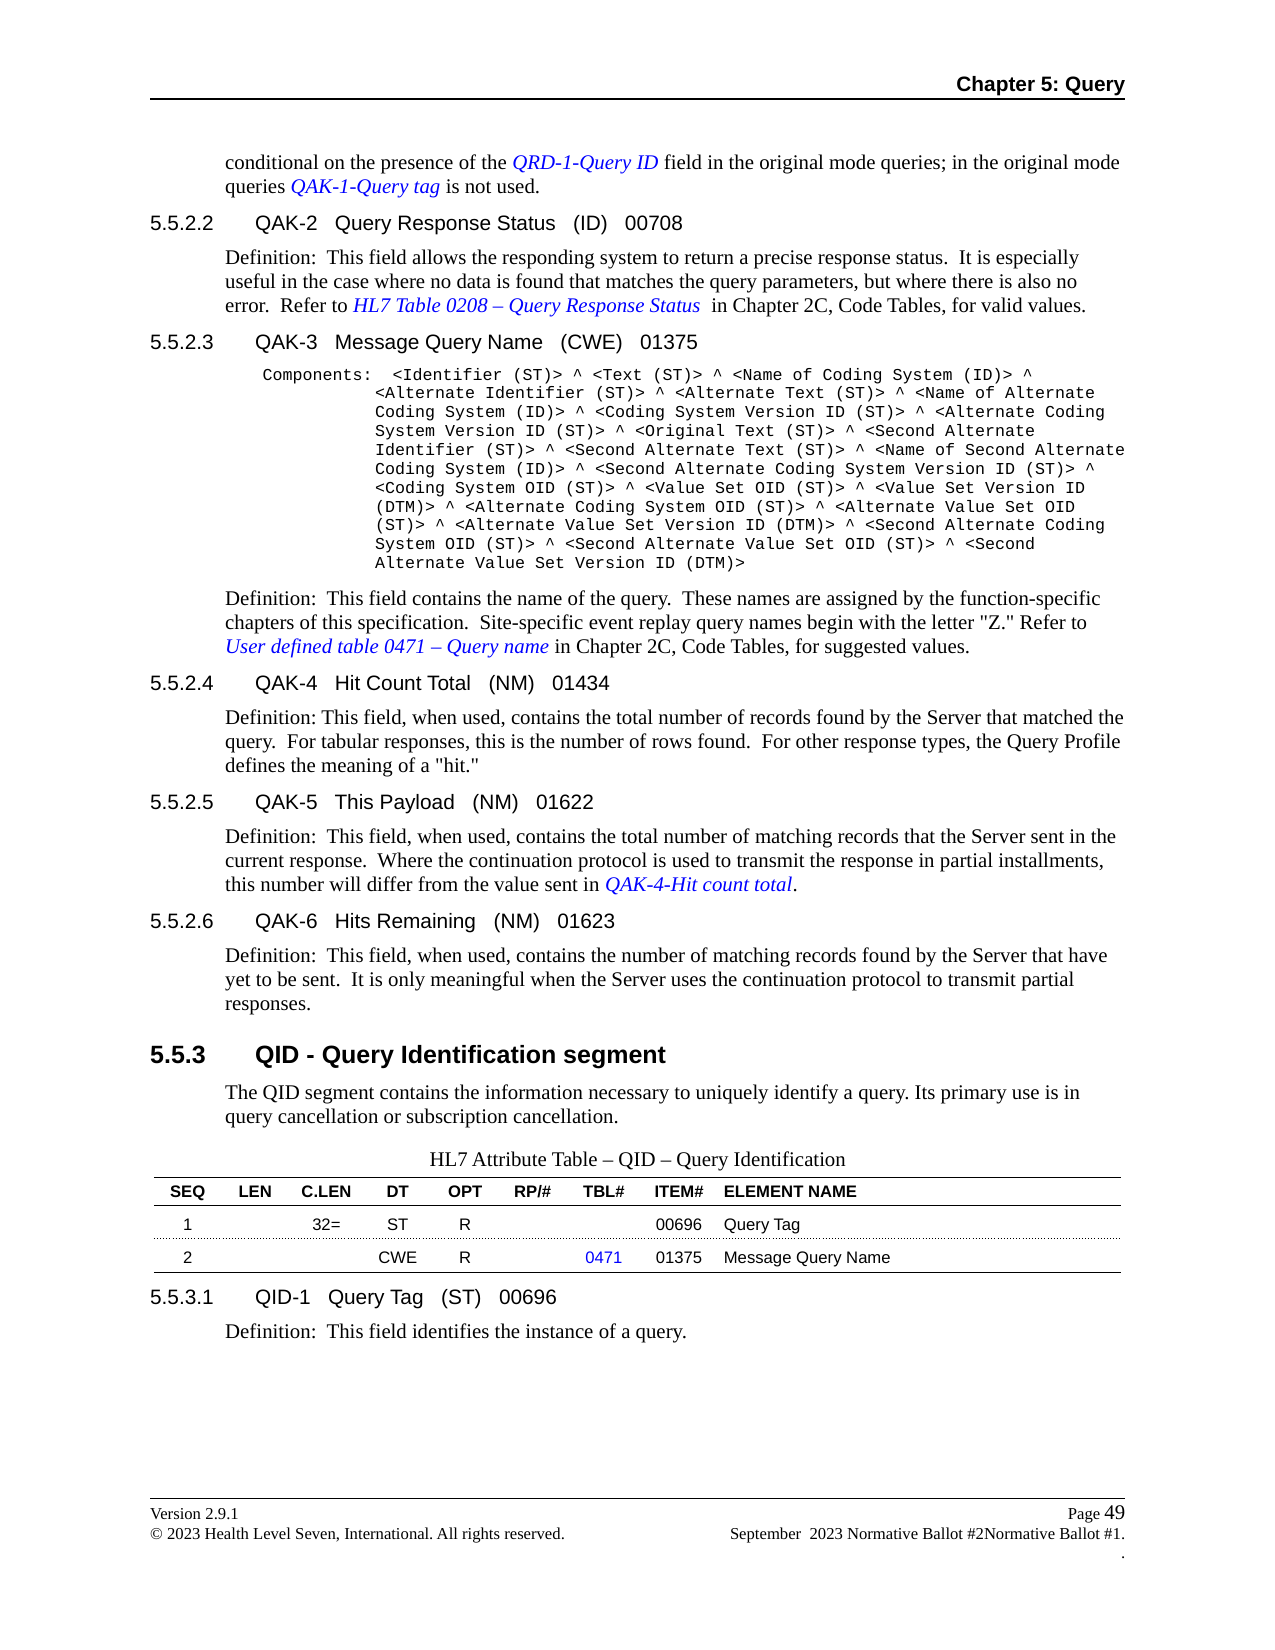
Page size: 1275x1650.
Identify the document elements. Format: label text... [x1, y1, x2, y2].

subtitle QAK-4 Hit Count Total (NM) 01434 [150, 671, 1125, 695]
text Definition: This field identifies the instance of a query. [225, 1319, 1125, 1343]
subtitle QAK-2 Query Response Status (ID) 00708 [150, 211, 1125, 234]
text HL7 Attribute Table – QID – Query Identification [150, 1146, 1125, 1171]
text Components: <Identifier (ST)> ^ <Text (ST)> ^ <Name of Coding System (ID)> ^ <Alternate Identifier (ST)> ^ <Alternate Text (ST)> ^ <Name of Alternate Coding System (ID)> ^ <Coding System Version ID (ST)> ^ <Alternate Coding System Version ID (ST)> ^ <Original Text (ST)> ^ <Second Alternate Identifier (ST)> ^ <Second Alternate Text (ST)> ^ <Name of Second Alternate Coding System (ID)> ^ <Second Alternate Coding System Version ID (ST)> ^ <Coding System OID (ST)> ^ <Value Set OID (ST)> ^ <Value Set Version ID (DTM)> ^ <Alternate Coding System OID (ST)> ^ <Alternate Value Set OID (ST)> ^ <Alternate Value Set Version ID (DTM)> ^ <Second Alternate Coding System OID (ST)> ^ <Second Alternate Value Set OID (ST)> ^ <Second Alternate Value Set Version ID (DTM)> [262, 366, 1125, 573]
text Definition: This field, when used, contains the number of matching records found by the Server that have yet to be sent. It is only meaningful when the Server uses the continuation protocol to transmit partial responses. [225, 943, 1125, 1015]
text Definition: This field, when used, contains the total number of records found by the Server that matched the query. For tabular responses, this is the number of rows found. For other response types, the Query Profile defines the meaning of a "hit." [225, 705, 1125, 777]
subtitle QAK-3 Message Query Name (CWE) 01375 [150, 330, 1125, 354]
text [225, 150, 1125, 198]
text Definition: This field contains the name of the query. These names are assigned by the function-specific chapters of this specification. Site-specific event replay query names begin with the letter "Z." Refer to User defined table 0471 – Query name in Chapter 2C, Code Tables, for suggested values. [225, 586, 1125, 658]
text The QID segment contains the information necessary to uniquely identify a query. Its primary use is in query cancellation or subscription cancellation. [225, 1079, 1125, 1128]
subtitle QID-1 Query Tag (ST) 00696 [150, 1285, 1125, 1309]
subtitle QID - Query Identification segment [150, 1040, 1125, 1069]
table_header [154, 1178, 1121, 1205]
subtitle QAK-5 This Payload (NM) 01622 [150, 790, 1125, 814]
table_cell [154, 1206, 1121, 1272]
text Definition: This field, when used, contains the total number of matching records that the Server sent in the current response. Where the continuation protocol is used to transmit the response in partial installments, this number will differ from the value sent in QAK-4-Hit count total. [225, 824, 1125, 896]
text Definition: This field allows the responding system to return a precise response status. It is especially useful in the case where no data is found that matches the query parameters, but where there is also no error. Refer to HL7 Table 0208 – Query Response Status in Chapter 2C, Code Tables, for valid values. [225, 245, 1125, 317]
subtitle QAK-6 Hits Remaining (NM) 01623 [150, 909, 1125, 933]
